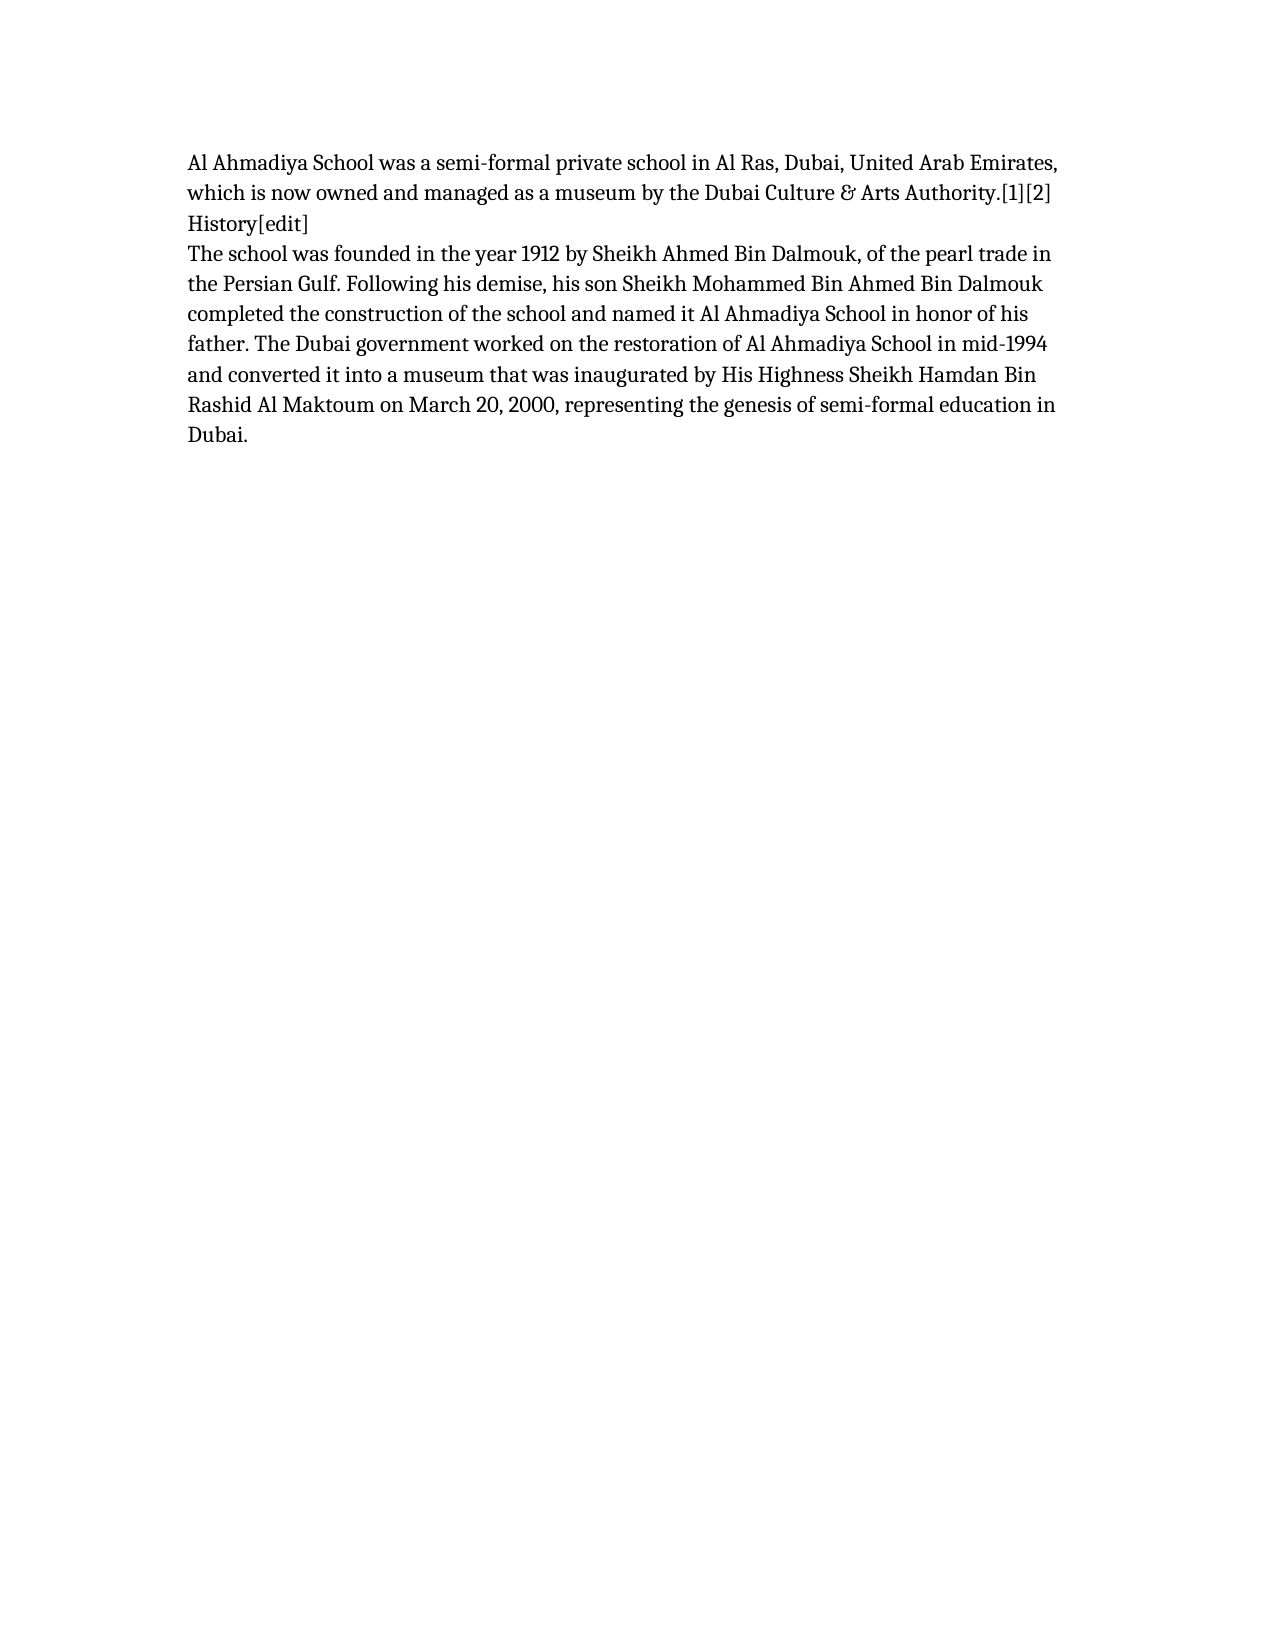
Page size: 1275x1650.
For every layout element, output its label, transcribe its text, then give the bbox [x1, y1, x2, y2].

text Al Ahmadiya School was a semi-formal private school in Al Ras, Dubai, United Arab Emirates, which is now owned and managed as a museum by the Dubai Culture & Arts Authority.[1][2] History[edit] The school was founded in the year 1912 by Sheikh Ahmed Bin Dalmouk, of the pearl trade in the Persian Gulf. Following his demise, his son Sheikh Mohammed Bin Ahmed Bin Dalmouk completed the construction of the school and named it Al Ahmadiya School in honor of his father. The Dubai government worked on the restoration of Al Ahmadiya School in mid-1994 and converted it into a museum that was inaugurated by His Highness Sheikh Hamdan Bin Rashid Al Maktoum on March 20, 2000, representing the genesis of semi-formal education in Dubai. [187, 150, 1087, 448]
